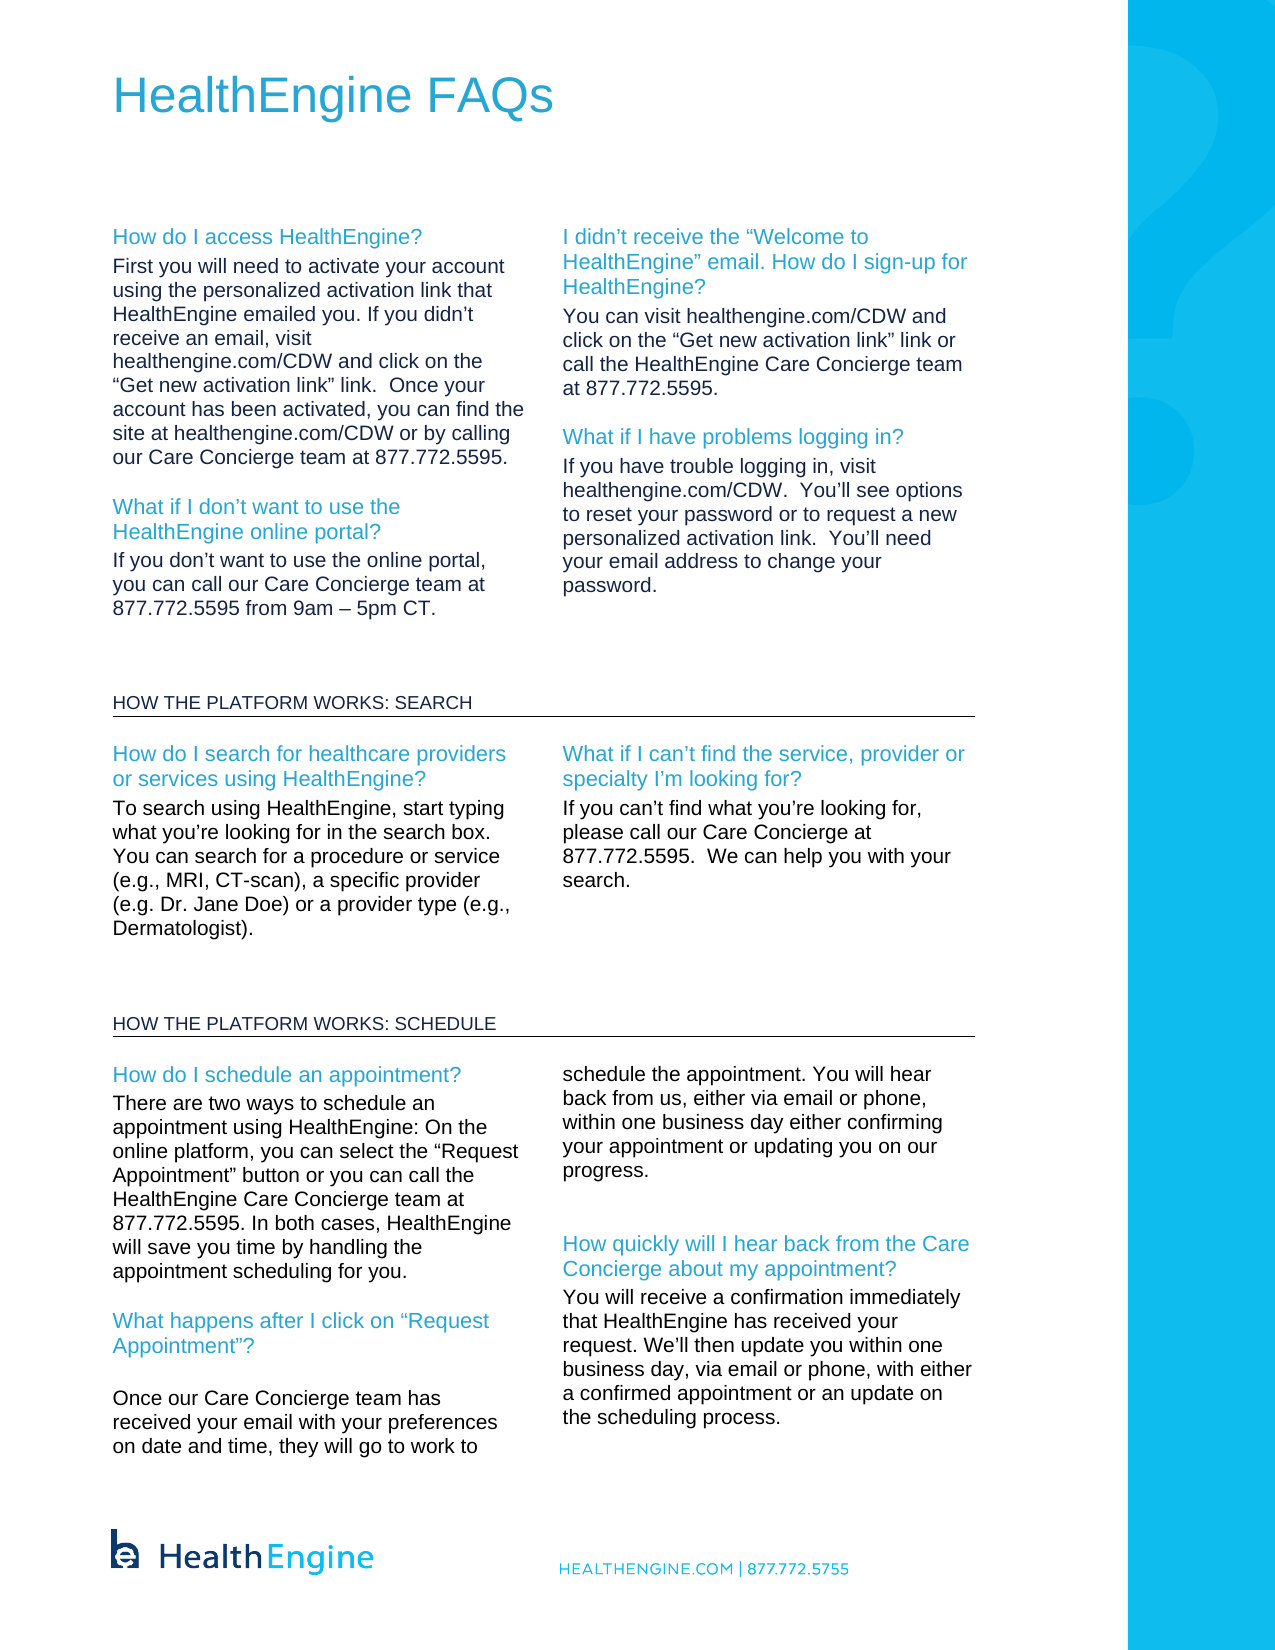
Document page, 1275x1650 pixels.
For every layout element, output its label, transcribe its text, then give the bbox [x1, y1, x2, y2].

text How quickly will I hear back from the Care Concierge about my appointment? [562, 1231, 975, 1281]
text There are two ways to schedule an appointment using HealthEngine: On the online platform, you can select the “Request Appointment” button or you can call the HealthEngine Care Concierge team at 877.772.5595. In both cases, HealthEngine will save you time by handling the appointment scheduling for you. [112, 1091, 525, 1283]
text If you don’t want to use the online portal, you can call our Care Concierge team at 877.772.5595 from 9am – 5pm CT. [112, 549, 525, 621]
text How do I search for healthcare providers or services using HealthEngine? [112, 742, 525, 792]
text First you will need to activate your account using the personalized activation link that HealthEngine emailed you. If you didn’t receive an email, visit healthengine.com/CDW and click on the “Get new activation link” link. Once your account has been activated, you can find the site at healthengine.com/CDW or by calling our Care Concierge team at 877.772.5595. [112, 254, 525, 469]
text What if I don’t want to use the HealthEngine online portal? [112, 494, 525, 544]
text I didn’t receive the “Welcome to HealthEngine” email. How do I sign-up for HealthEngine? [562, 225, 975, 300]
picture [0, 0, 1127, 1650]
text What if I have problems logging in? [562, 425, 975, 450]
text How do I access HealthEngine? [112, 225, 525, 250]
text Once our Care Concierge team has received your email with your preferences on date and time, they will go to work to [112, 1386, 525, 1458]
text How do I schedule an appointment? [112, 1062, 525, 1087]
text What if I can’t find the service, provider or specialty I’m looking for? [562, 742, 975, 792]
text You will receive a confirmation immediately that HealthEngine has received your request. We’ll then update you within one business day, via email or phone, with either a confirmed appointment or an update on the scheduling process. [562, 1285, 975, 1429]
text You can visit healthengine.com/CDW and click on the “Get new activation link” link or call the HealthEngine Care Concierge team at 877.772.5595. [562, 304, 975, 400]
text schedule the appointment. You will hear back from us, either via email or phone, within one business day either confirming your appointment or updating you on our progress. [562, 1062, 975, 1182]
text If you have trouble logging in, visit healthengine.com/CDW. You’ll see options to reset your password or to request a new personalized activation link. You’ll need your email address to change your password. [562, 454, 975, 598]
text To search using HealthEngine, start typing what you’re looking for in the search box. You can search for a procedure or service (e.g., MRI, CT-scan), a specific provider (e.g. Dr. Jane Doe) or a provider type (e.g., Dermatologist). [112, 796, 525, 940]
text If you can’t find what you’re looking for, please call our Care Concierge at 877.772.5595. We can help you with your search. [562, 796, 975, 892]
text What happens after I click on “Request Appointment”? [112, 1308, 525, 1358]
text HOW THE PLATFORM WORKS: SCHEDULE [112, 1013, 975, 1037]
text HOW THE PLATFORM WORKS: SEARCH [112, 692, 975, 717]
